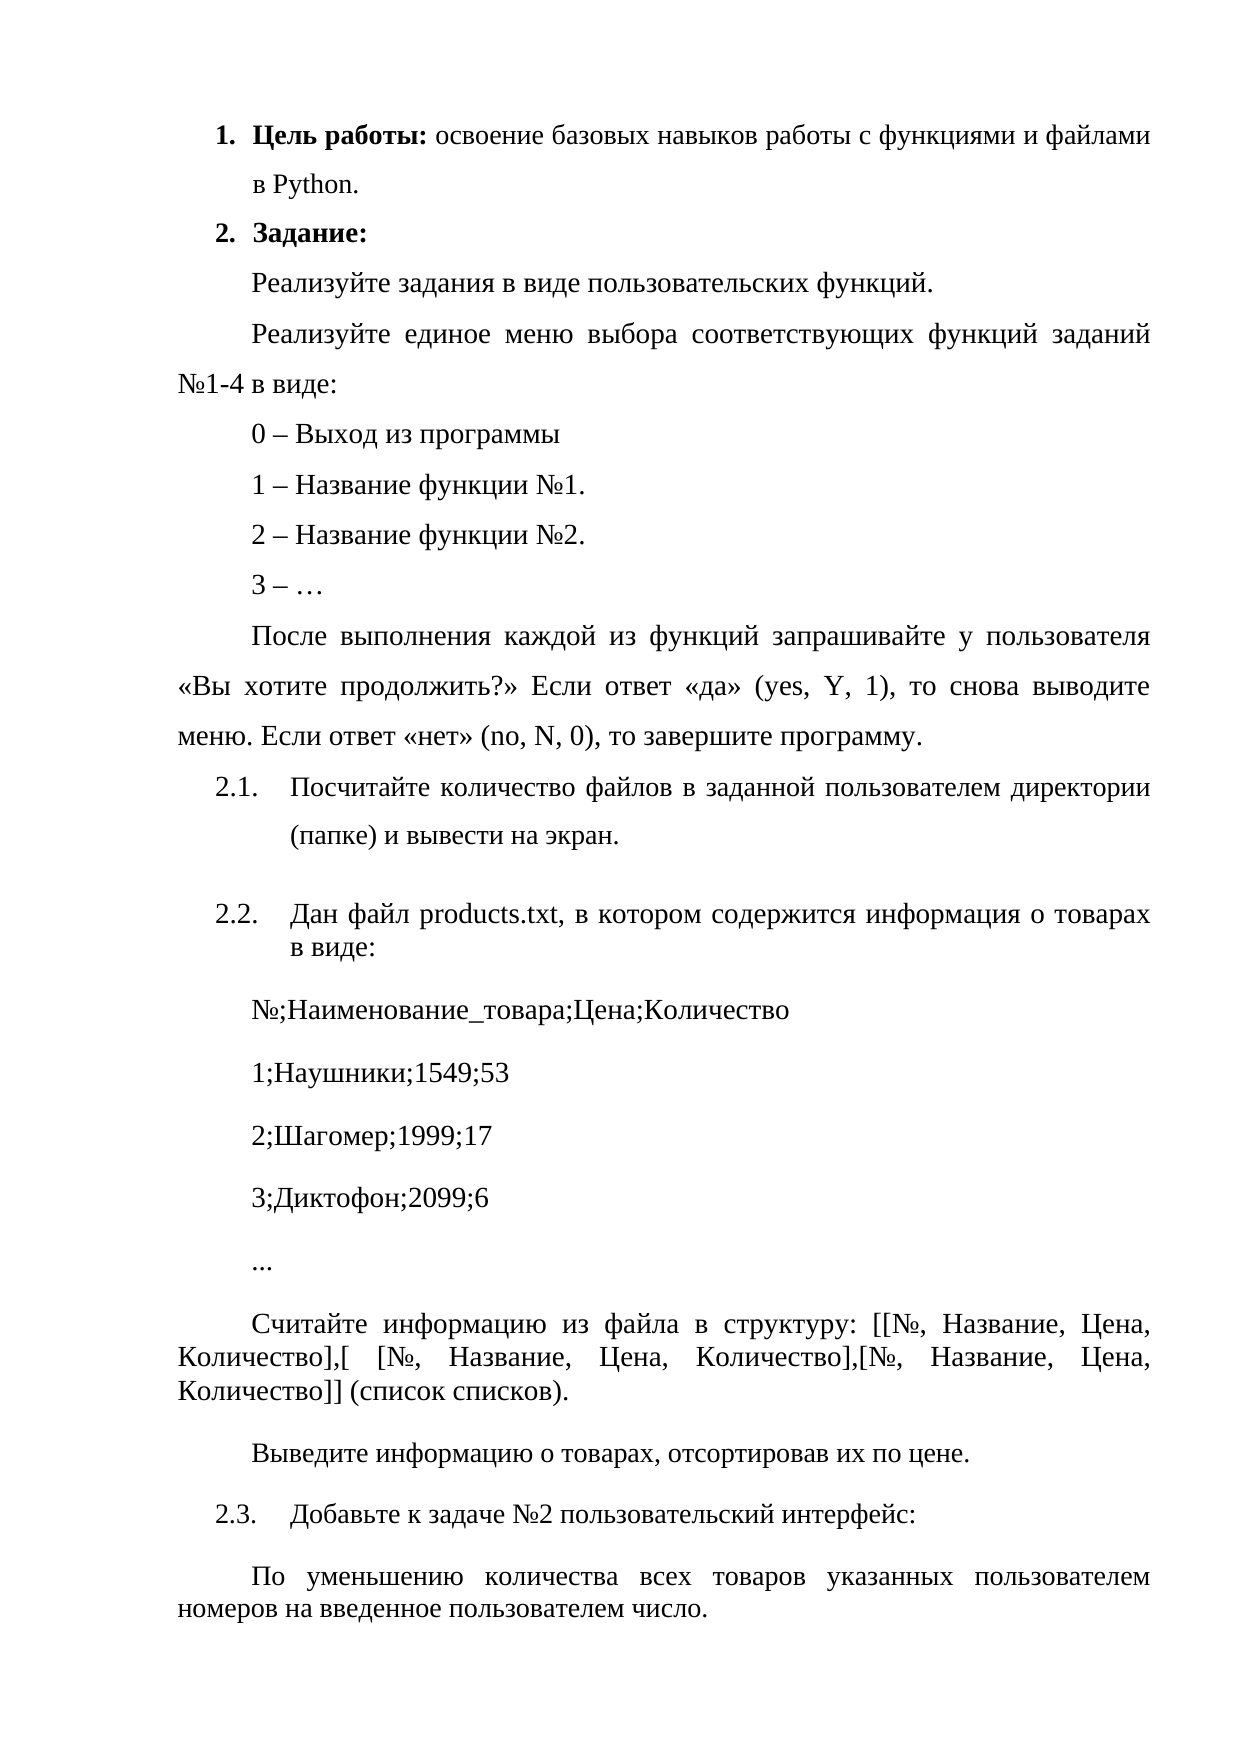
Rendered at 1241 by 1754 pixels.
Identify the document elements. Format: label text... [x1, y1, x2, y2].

list Дан файл products.txt, в котором содержится информация о товарах в виде: [215, 896, 1152, 963]
text 1;Наушники;1549;53 [177, 1055, 1152, 1088]
text После выполнения каждой из функций запрашивайте у пользователя «Вы хотите продолжить?» Если ответ «да» (yes, Y, 1), то снова выводите меню. Если ответ «нет» (no, N, 0), то завершите программу. [177, 618, 1152, 752]
text Реализуйте задания в виде пользовательских функций. [177, 266, 1152, 299]
text 1 – Название функции №1. [177, 467, 1152, 500]
text По уменьшению количества всех товаров указанных пользователем номеров на введенное пользователем число. [177, 1559, 1152, 1623]
list Цель работы: освоение базовых навыков работы с функциями и файлами в Python. [215, 118, 1152, 199]
text ... [177, 1243, 1152, 1277]
text 3 – … [177, 567, 1152, 601]
text Реализуйте единое меню выбора соответствующих функций заданий №1-4 в виде: [177, 316, 1152, 400]
list Добавьте к задаче №2 пользовательский интерфейс: [215, 1497, 1152, 1529]
list Посчитайте количество файлов в заданной пользователем директории (папке) и вывести на экран. [215, 769, 1152, 851]
text 2;Шагомер;1999;17 [177, 1118, 1152, 1151]
text 3;Диктофон;2099;6 [177, 1180, 1152, 1214]
text №;Наименование_товара;Цена;Количество [177, 992, 1152, 1026]
text Считайте информацию из файла в структуру: [[№, Название, Цена, Количество],[ [№, Название, Цена, Количество],[№, Название, Цена, Количество]] (список списков). [177, 1306, 1152, 1406]
text 2 – Название функции №2. [177, 517, 1152, 551]
text Выведите информацию о товарах, отсортировав их по цене. [177, 1436, 1152, 1468]
text 0 – Выход из программы [177, 416, 1152, 450]
list Задание: [215, 215, 1152, 249]
